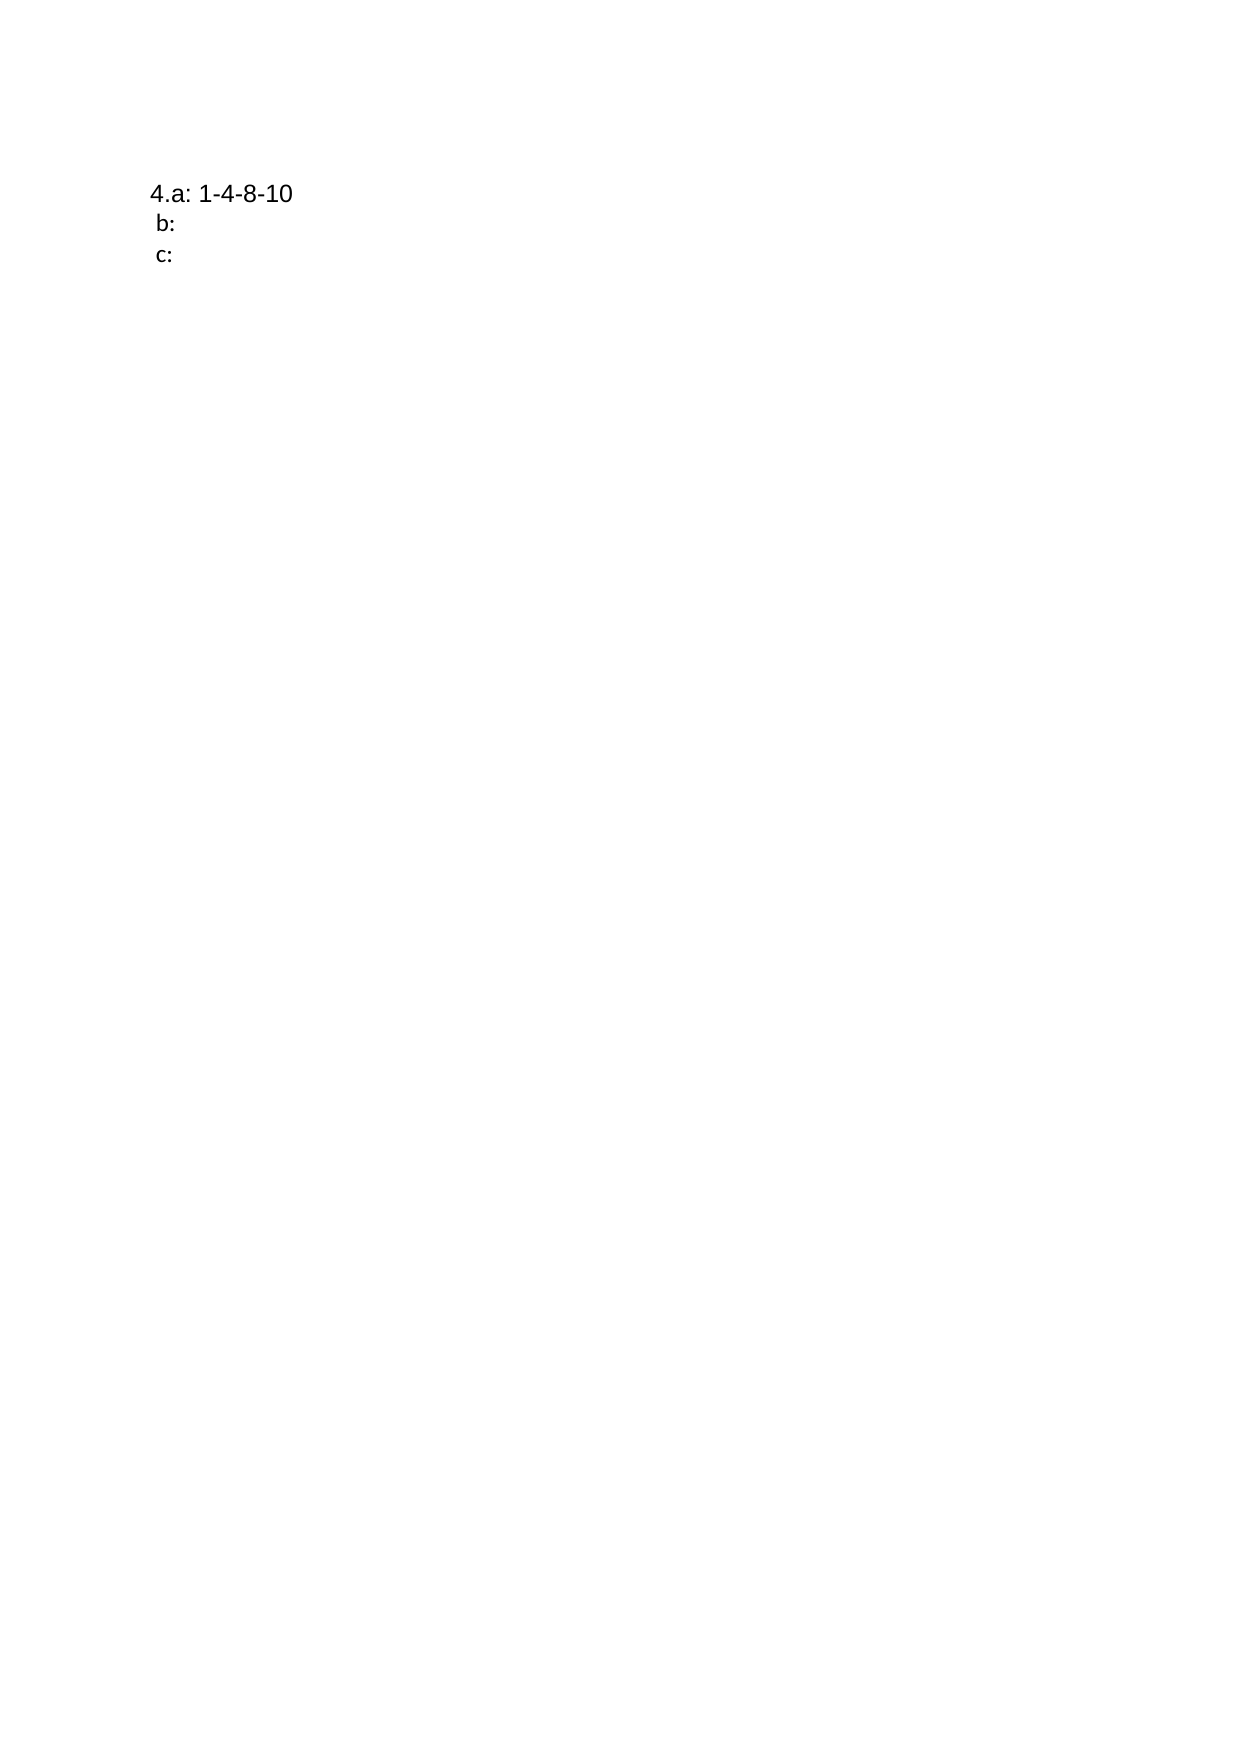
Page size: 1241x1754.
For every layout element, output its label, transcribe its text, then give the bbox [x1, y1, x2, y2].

text c: [150, 238, 1090, 268]
text b: [150, 207, 1090, 238]
text 4.a: 1-4-8-10 [150, 179, 1090, 207]
